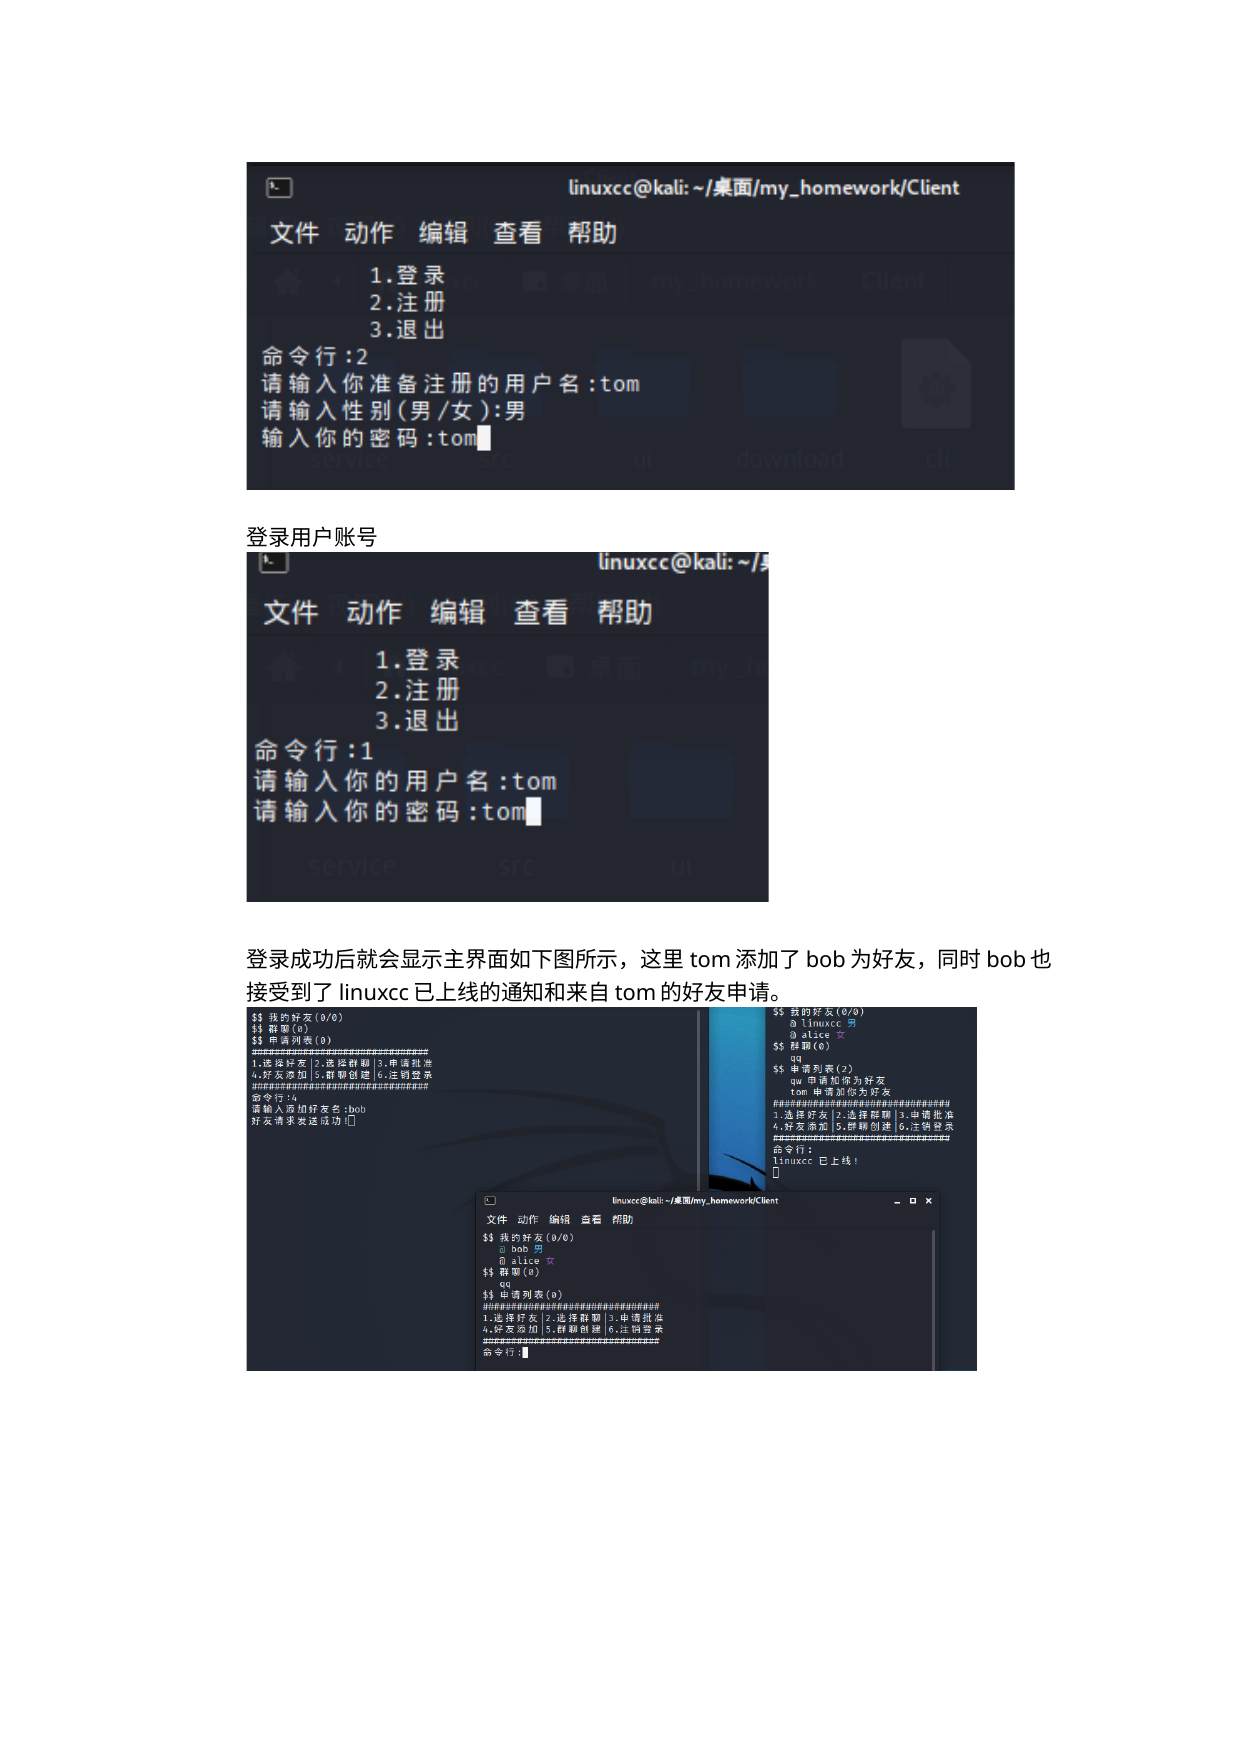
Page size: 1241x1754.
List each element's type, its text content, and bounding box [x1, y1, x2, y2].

picture [246, 552, 769, 902]
picture [246, 1007, 977, 1371]
text 登录成功后就会显示主界面如下图所示，这里tom添加了bob为好友，同时bob也接受到了linuxcc已上线的通知和来自tom的好友申请。 [247, 942, 1053, 1007]
text 登录用户账号 [247, 519, 1053, 552]
picture [246, 162, 1015, 490]
